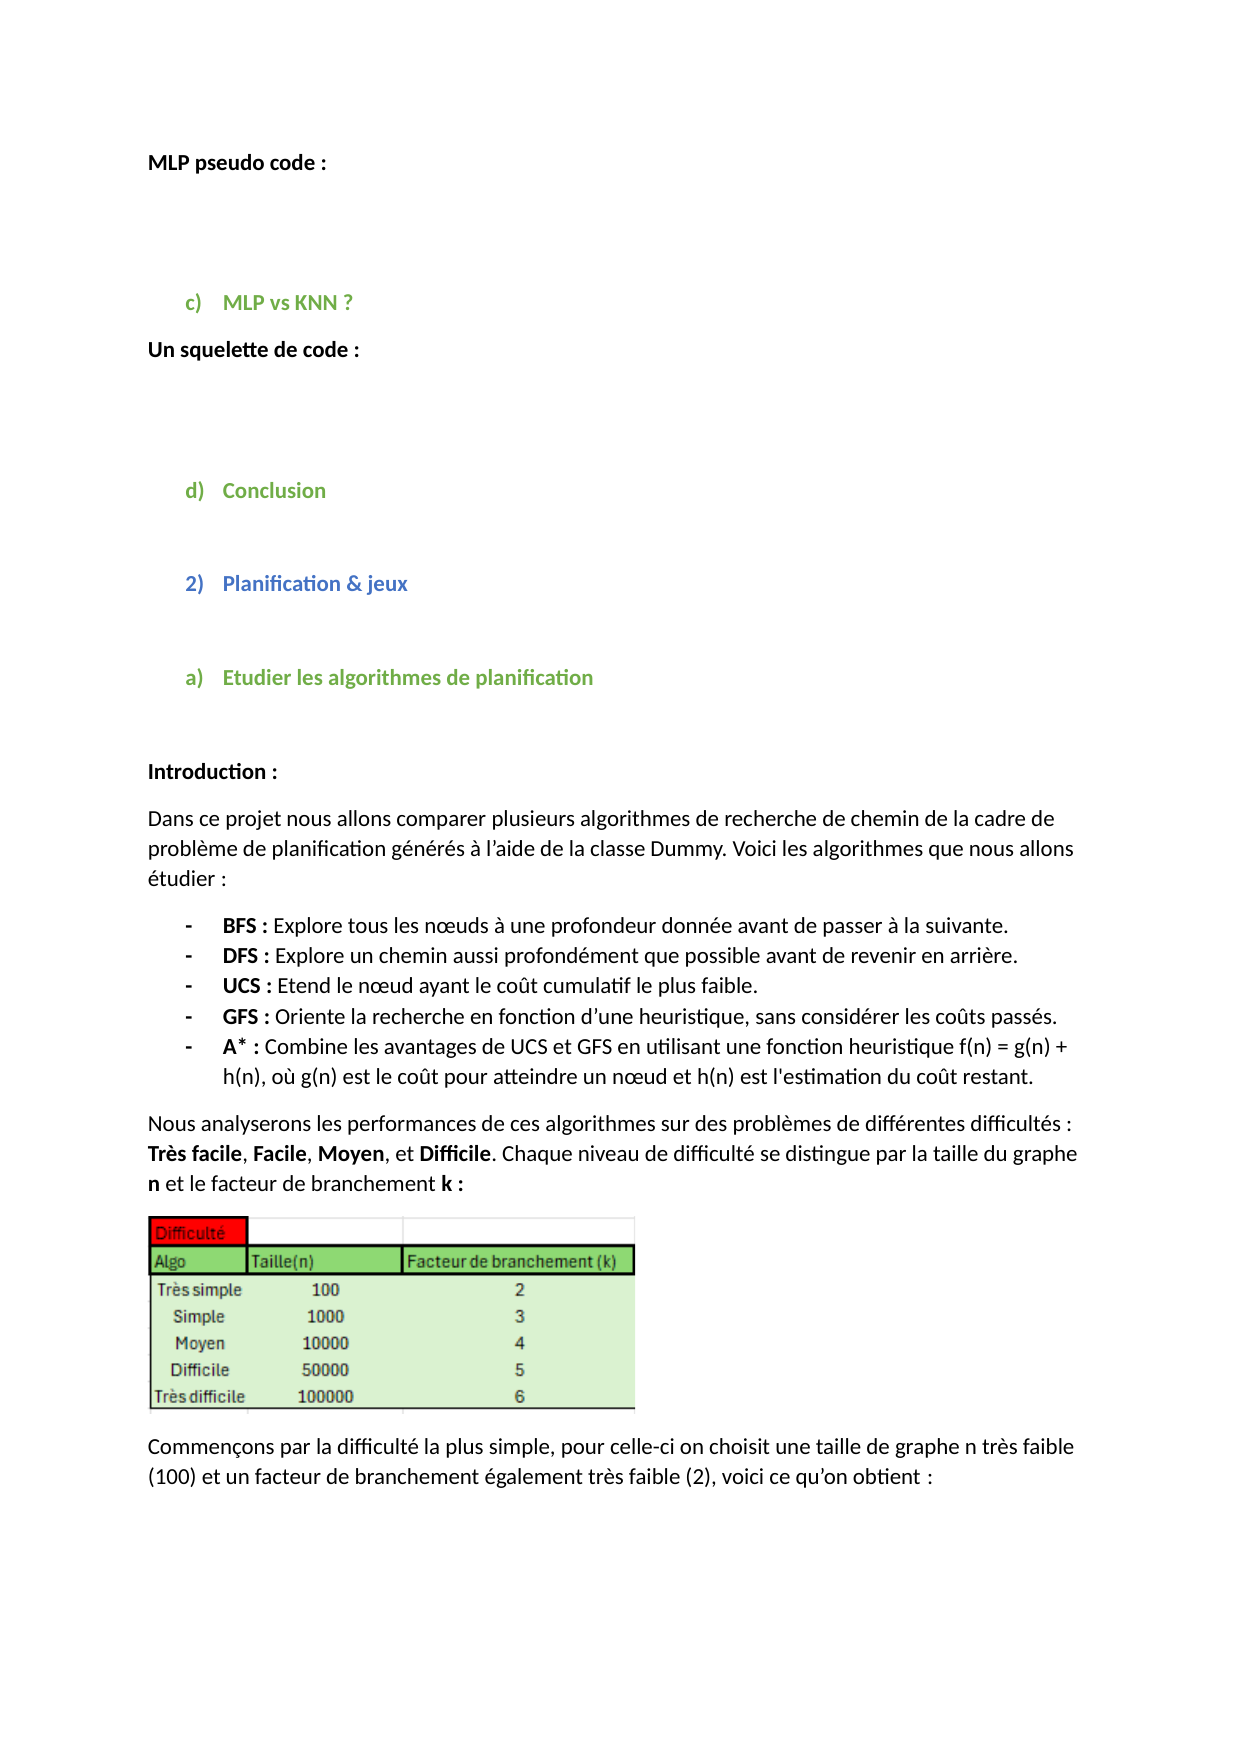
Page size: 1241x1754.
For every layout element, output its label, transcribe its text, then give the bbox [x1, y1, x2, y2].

list Planification & jeux [185, 569, 1093, 597]
list A* : Combine les avantages de UCS et GFS en utilisant une fonction heuristique f(n) = g(n) + h(n), où g(n) est le coût pour atteindre un nœud et h(n) est l'estimation du coût restant. [185, 1032, 1093, 1090]
list Conclusion [185, 476, 1093, 504]
picture [147, 1216, 636, 1414]
text Introduction : [148, 757, 1093, 785]
text Commençons par la difficulté la plus simple, pour celle-ci on choisit une taille de graphe n très faible (100) et un facteur de branchement également très faible (2), voici ce qu’on obtient : [148, 1432, 1093, 1490]
list GFS : Oriente la recherche en fonction d’une heuristique, sans considérer les coûts passés. [185, 1002, 1093, 1030]
text MLP pseudo code : [148, 148, 1093, 176]
list Etudier les algorithmes de planification [185, 663, 1093, 691]
text Dans ce projet nous allons comparer plusieurs algorithmes de recherche de chemin de la cadre de problème de planification générés à l’aide de la classe Dummy. Voici les algorithmes que nous allons étudier : [148, 804, 1093, 892]
list BFS : Explore tous les nœuds à une profondeur donnée avant de passer à la suivante. [185, 911, 1093, 939]
text Un squelette de code : [148, 335, 1093, 363]
text Nous analyserons les performances de ces algorithmes sur des problèmes de différentes difficultés : Très facile, Facile, Moyen, et Difficile. Chaque niveau de difficulté se distingue par la taille du graphe n et le facteur de branchement k : [148, 1109, 1093, 1197]
list DFS : Explore un chemin aussi profondément que possible avant de revenir en arrière. [185, 941, 1093, 969]
list UCS : Etend le nœud ayant le coût cumulatif le plus faible. [185, 972, 1093, 999]
list MLP vs KNN ? [185, 288, 1093, 316]
